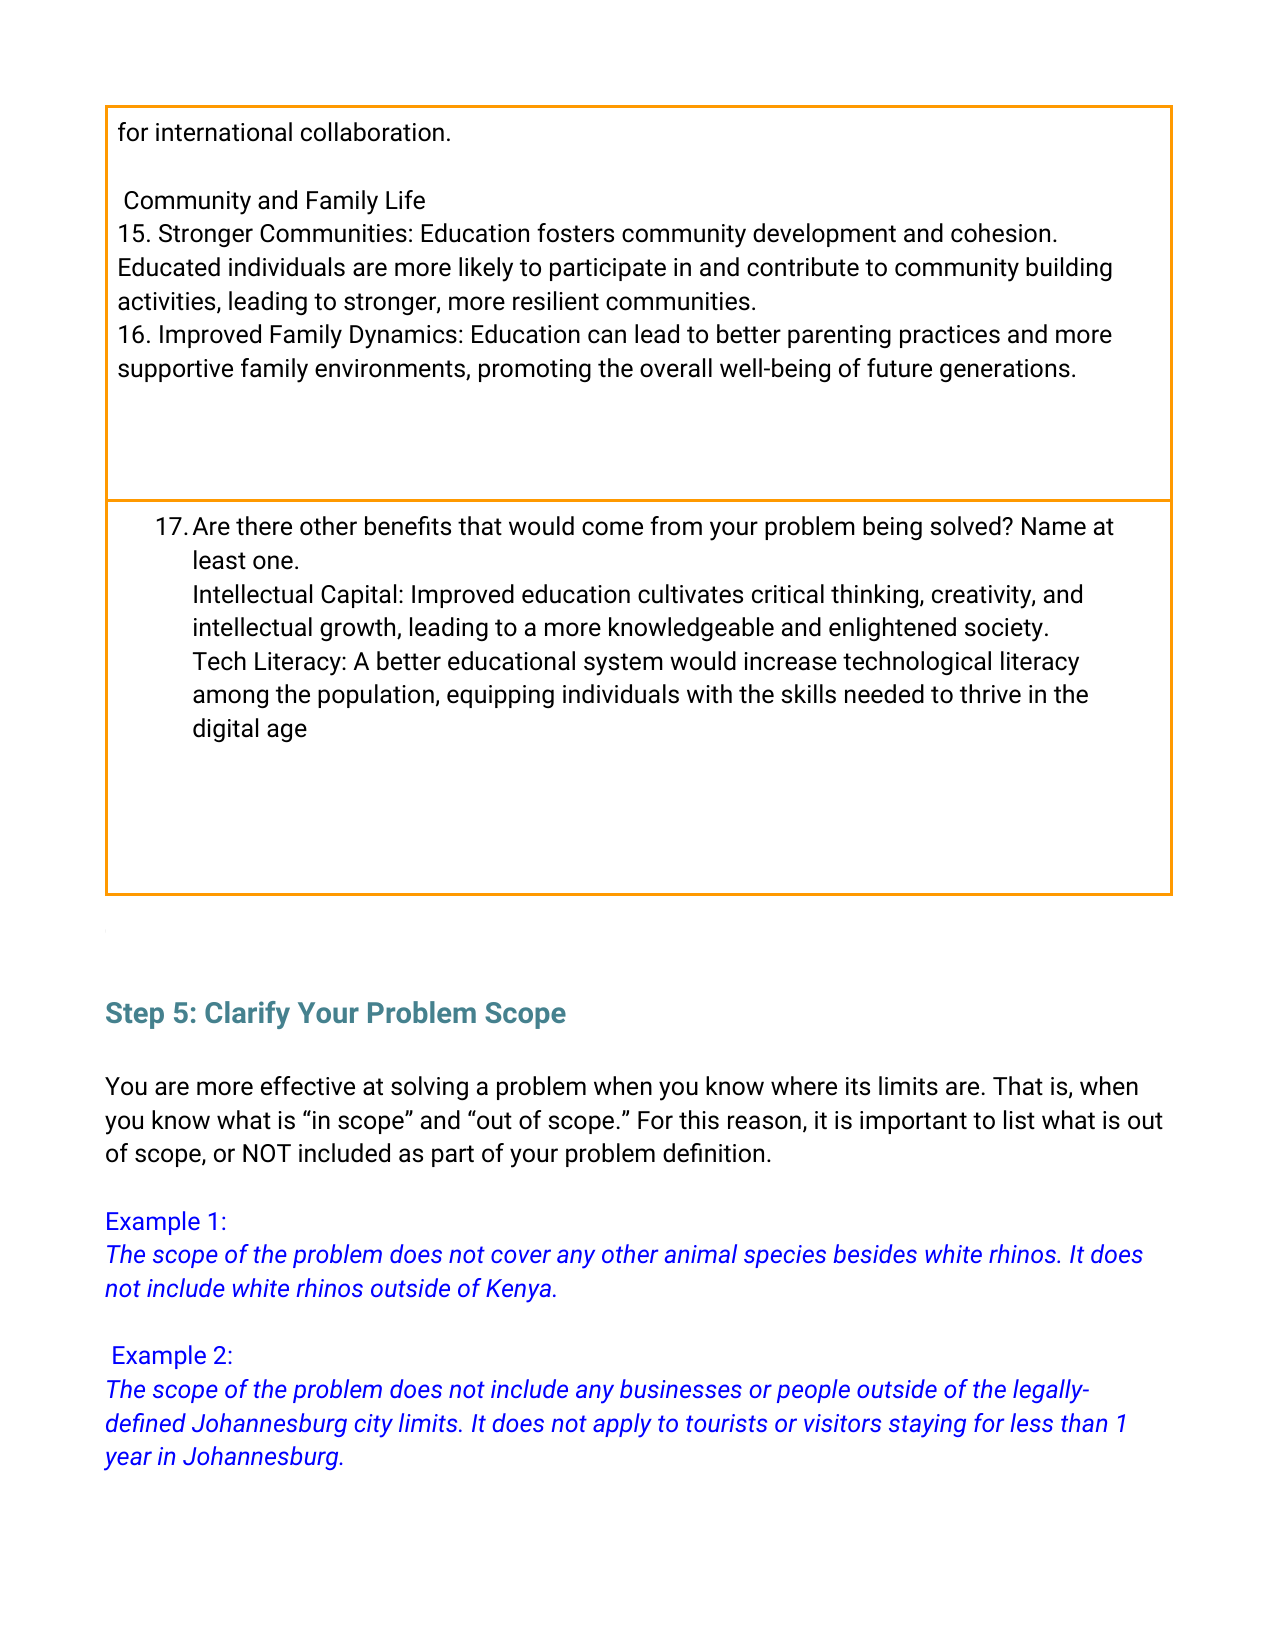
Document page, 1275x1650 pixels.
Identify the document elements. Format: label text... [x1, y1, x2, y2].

text The scope of the problem does not include any businesses or people outside of the legally-defined Johannesburg city limits. It does not apply to tourists or visitors staying for less than 1 year in Johannesburg. [105, 1375, 1170, 1472]
table_cell Are there other benefits that would come from your problem being solved? Name at least one. Intellectual Capital: Improved education cultivates critical thinking, creativity, and intellectual growth, leading to a more knowledgeable and enlightened society. Tech Literacy: A better educational system would increase technological literacy among the population, equipping individuals with the skills needed to thrive in the digital age [108, 502, 1170, 893]
text You are more effective at solving a problem when you know where its limits are. That is, when you know what is “in scope” and “out of scope.” For this reason, it is important to list what is out of scope, or NOT included as part of your problem definition. [105, 1072, 1170, 1169]
text Example 2: [105, 1342, 1170, 1371]
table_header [108, 108, 1170, 499]
text The scope of the problem does not cover any other animal species besides white rhinos. It does not include white rhinos outside of Kenya. [105, 1241, 1170, 1303]
text Example 1: [105, 1207, 1170, 1236]
subtitle Step 5: Clarify Your Problem Scope [105, 996, 1170, 1030]
